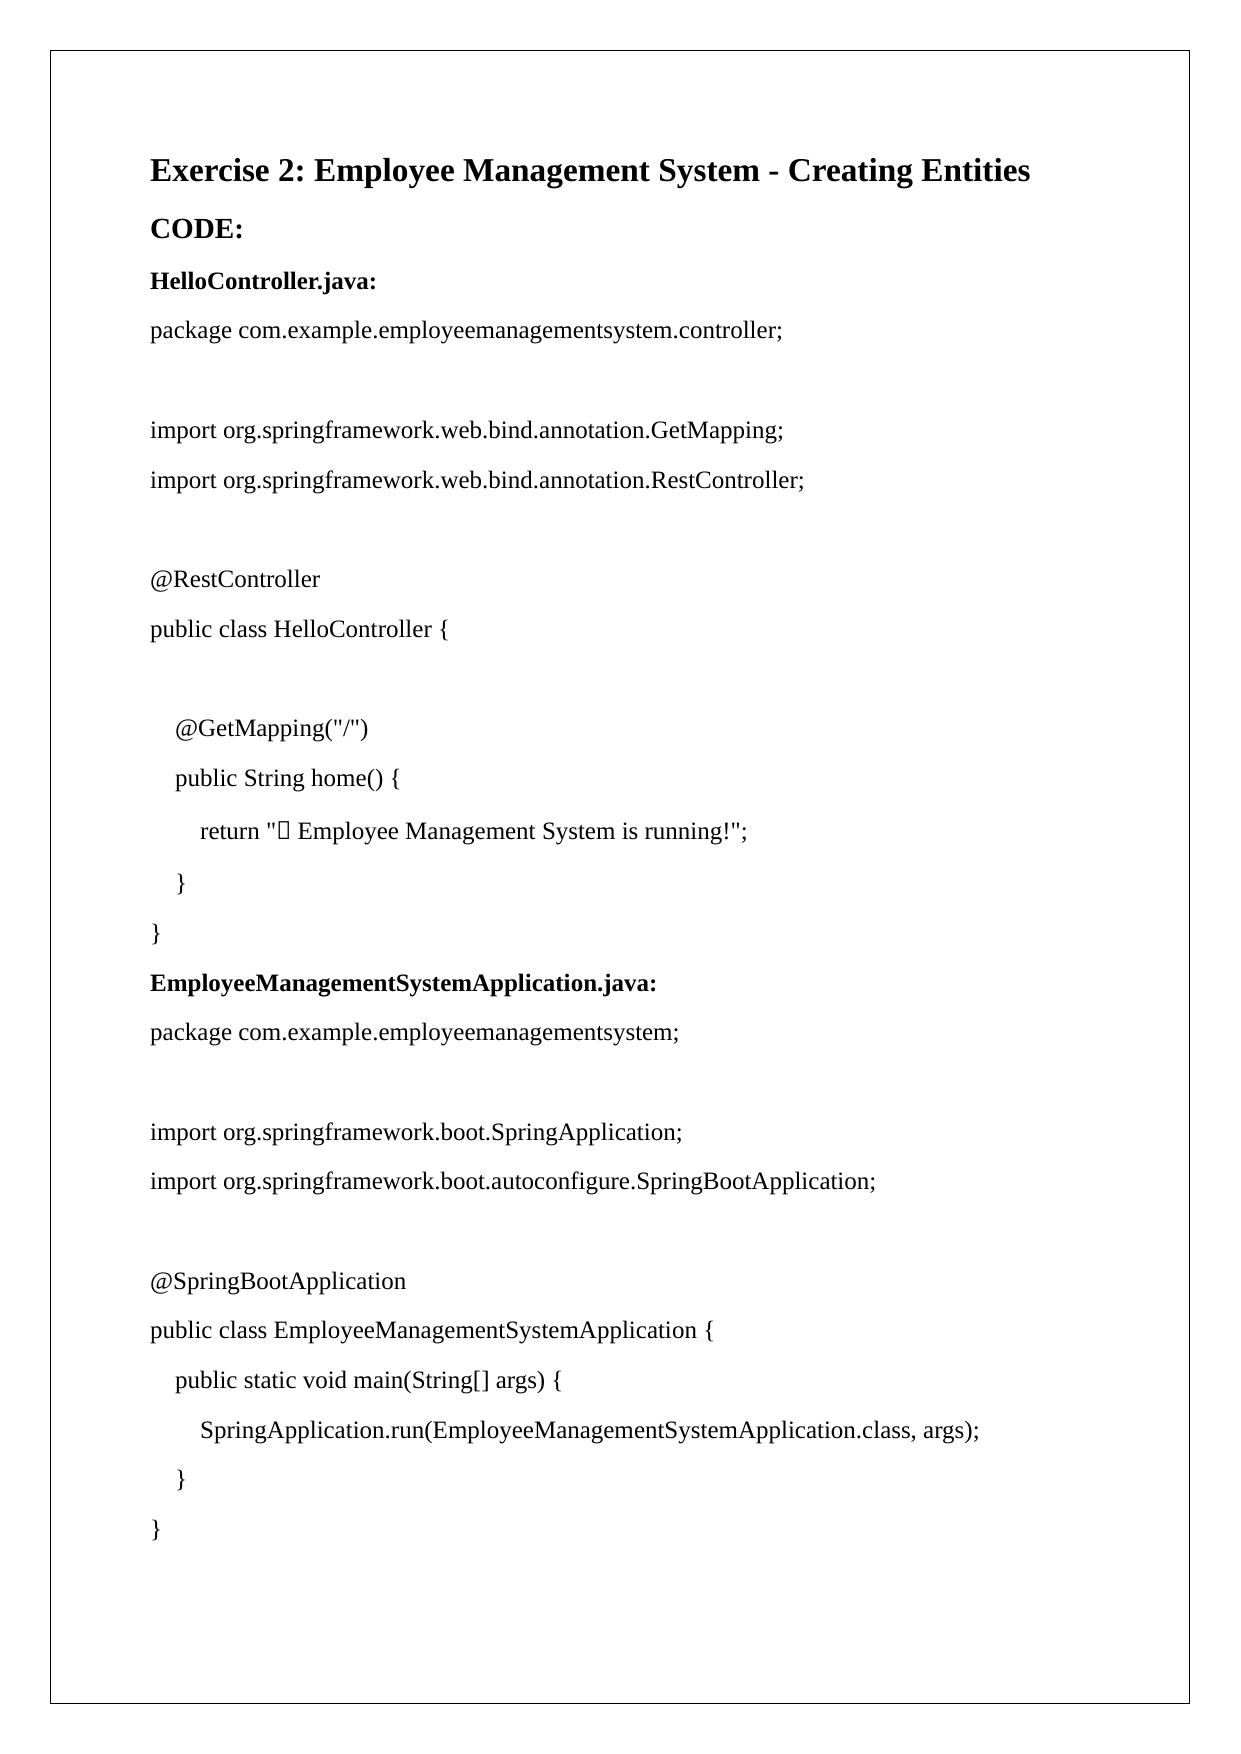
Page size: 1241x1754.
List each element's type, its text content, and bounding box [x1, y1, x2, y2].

text public class HelloController { [150, 614, 1090, 642]
text SpringApplication.run(EmployeeManagementSystemApplication.class, args); [150, 1415, 1090, 1444]
text public class EmployeeManagementSystemApplication { [150, 1316, 1090, 1344]
text CODE: [150, 211, 1090, 244]
text } [150, 918, 1090, 947]
text } [150, 1514, 1090, 1543]
text @RestController [150, 564, 1090, 593]
text package com.example.employeemanagementsystem.controller; [150, 316, 1090, 344]
text import org.springframework.web.bind.annotation.RestController; [150, 465, 1090, 493]
text Exercise 2: Employee Management System - Creating Entities [150, 150, 1090, 188]
text public static void main(String[] args) { [150, 1365, 1090, 1394]
text import org.springframework.web.bind.annotation.GetMapping; [150, 415, 1090, 444]
text EmployeeManagementSystemApplication.java: [150, 968, 1090, 996]
text @GetMapping("/") [150, 713, 1090, 742]
text public String home() { [150, 763, 1090, 792]
text package com.example.employeemanagementsystem; [150, 1017, 1090, 1046]
text } [150, 868, 1090, 897]
text import org.springframework.boot.SpringApplication; [150, 1117, 1090, 1146]
text import org.springframework.boot.autoconfigure.SpringBootApplication; [150, 1166, 1090, 1195]
text HelloController.java: [150, 266, 1090, 295]
text } [150, 1464, 1090, 1493]
text @SpringBootApplication [150, 1266, 1090, 1294]
text return "✅ Employee Management System is running!"; [150, 812, 1090, 847]
